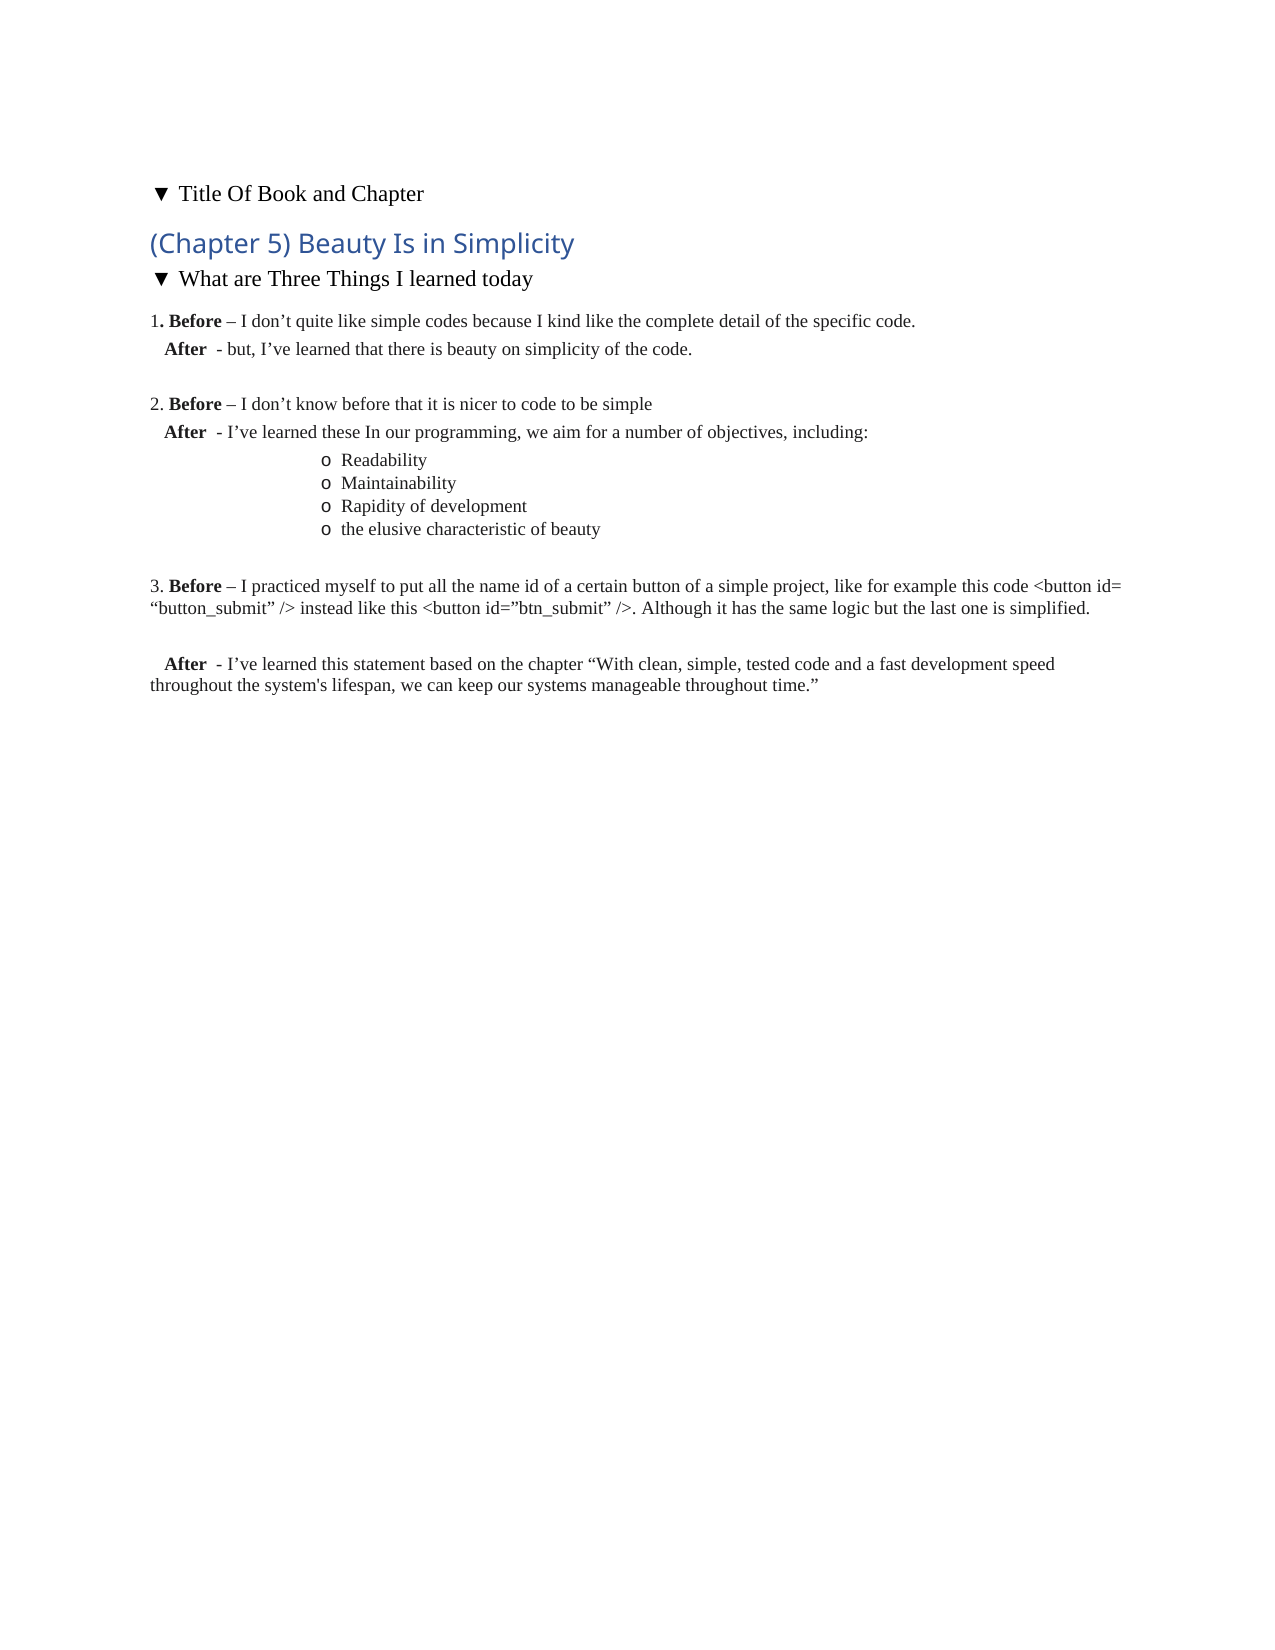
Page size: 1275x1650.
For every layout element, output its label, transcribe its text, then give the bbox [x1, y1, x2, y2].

text After - but, I’ve learned that there is beauty on simplicity of the code. [150, 337, 1125, 359]
list the elusive characteristic of beauty [320, 518, 1125, 541]
subtitle (Chapter 5) Beauty Is in Simplicity [150, 225, 1125, 262]
text ▼ Title Of Book and Chapter [150, 150, 1125, 206]
text 3. Before – I practiced myself to put all the name id of a certain button of a simple project, like for example this code <button id= “button_submit” /> instead like this <button id=”btn_submit” />. Although it has the same logic but the last one is simplified. [150, 575, 1125, 618]
text After - I’ve learned these In our programming, we aim for a number of objectives, including: [150, 421, 1125, 442]
list Readability [320, 449, 1125, 472]
list Maintainability [320, 472, 1125, 495]
text ▼ What are Three Things I learned today [150, 264, 1125, 291]
list Rapidity of development [320, 495, 1125, 518]
text After - I’ve learned this statement based on the chapter “With clean, simple, tested code and a fast development speed throughout the system's lifespan, we can keep our systems manageable throughout time.” [150, 652, 1125, 696]
text 2. Before – I don’t know before that it is nicer to code to be simple [150, 393, 1125, 415]
text 1. Before – I don’t quite like simple codes because I kind like the complete detail of the specific code. [150, 310, 1125, 331]
